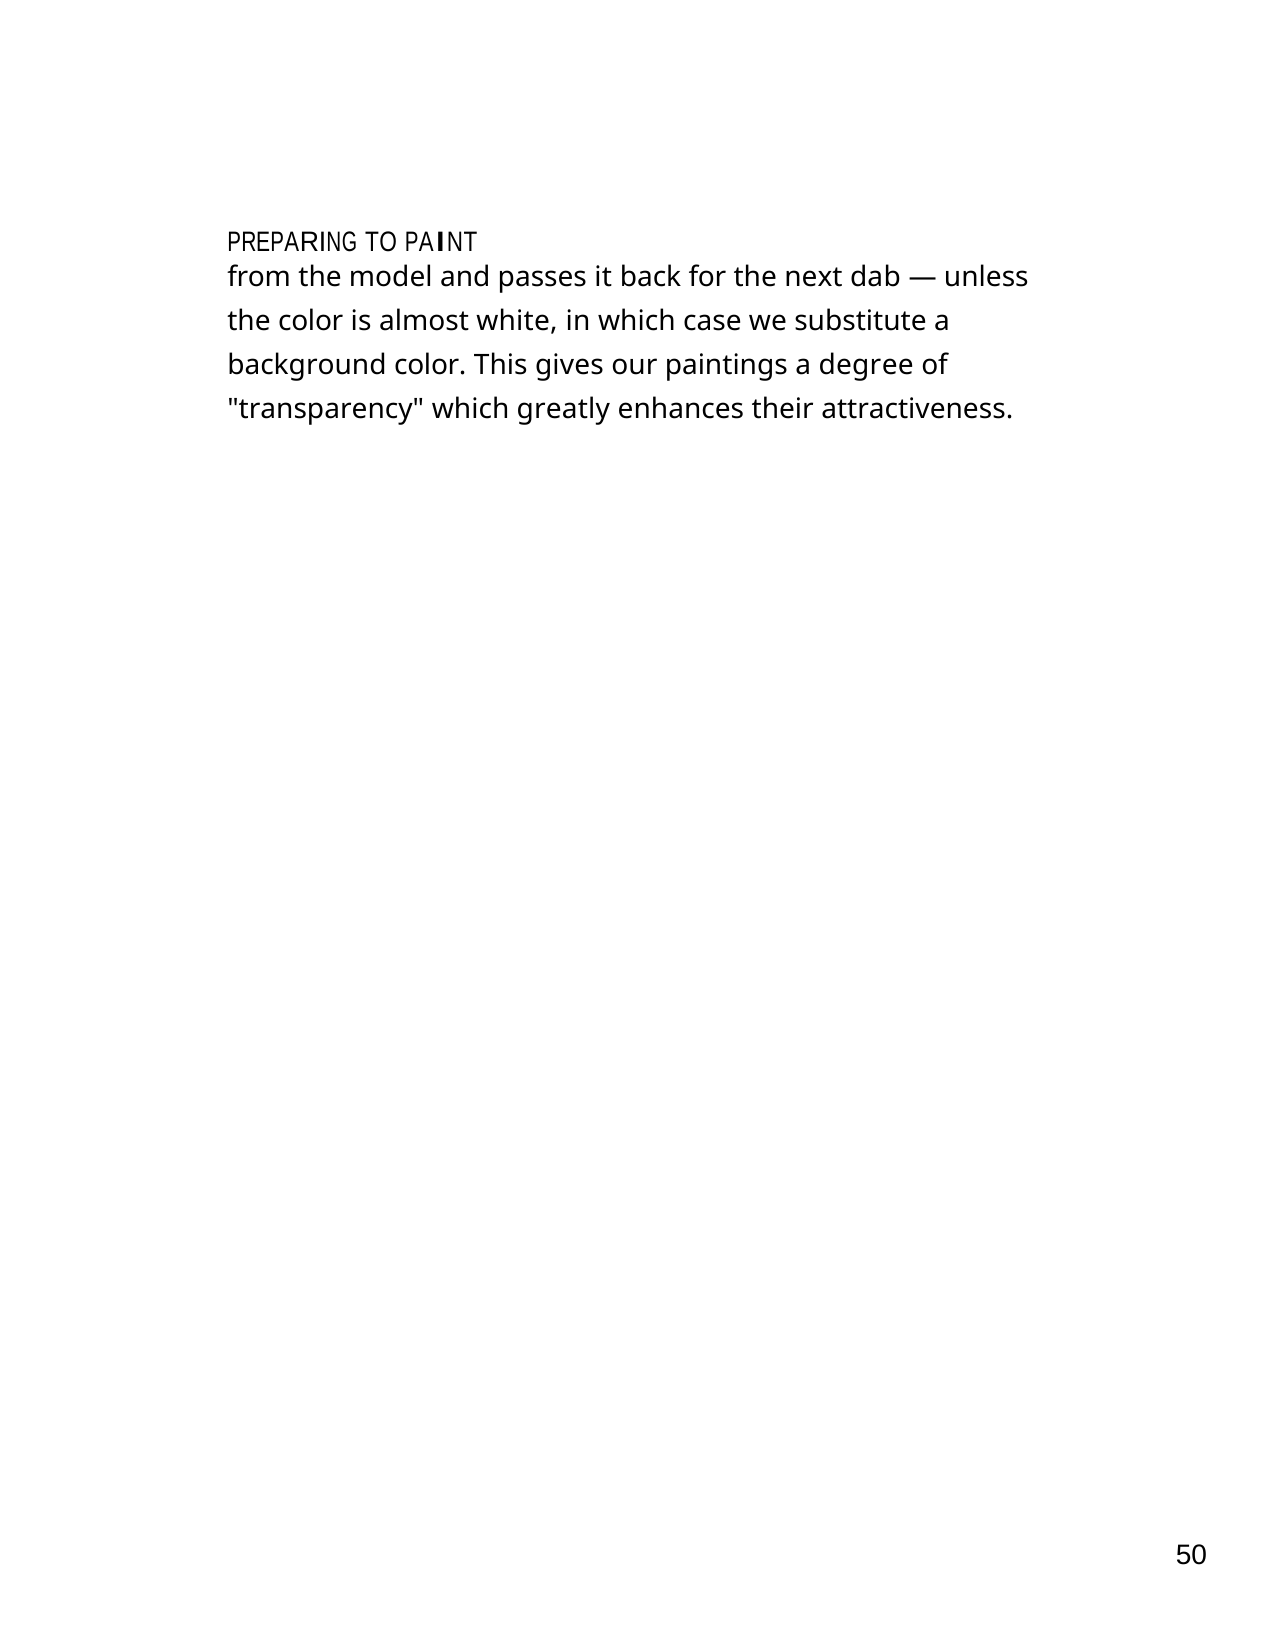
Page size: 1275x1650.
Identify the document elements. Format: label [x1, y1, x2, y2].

text [227, 256, 1052, 427]
